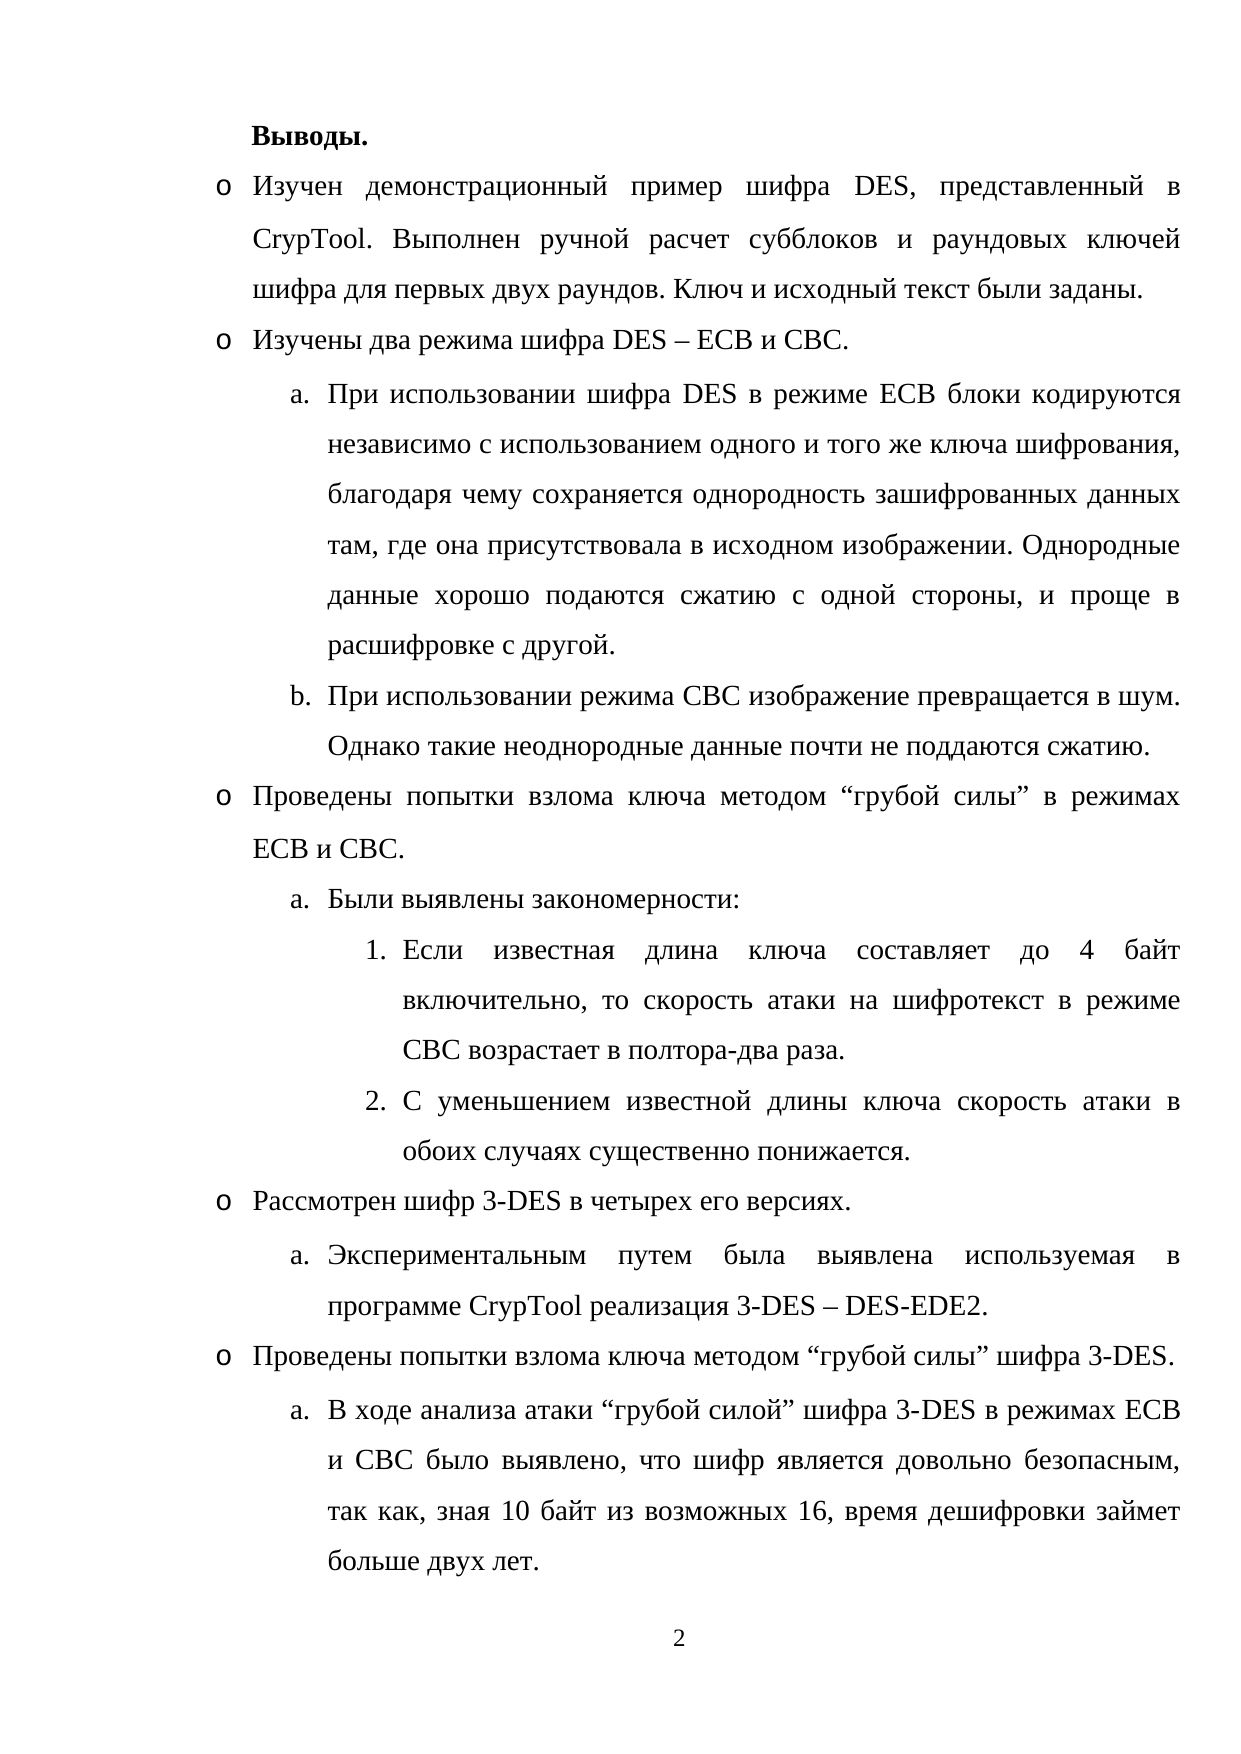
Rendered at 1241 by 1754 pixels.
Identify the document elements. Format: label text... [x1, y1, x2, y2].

list Проведены попытки взлома ключа методом “грубой силы” шифра 3-DES. [215, 1338, 1181, 1374]
list При использовании шифра DES в режиме ECB блоки кодируются независимо с использованием одного и того же ключа шифрования, благодаря чему сохраняется однородность зашифрованных данных там, где она присутствовала в исходном изображении. Однородные данные хорошо подаются сжатию с одной стороны, и проще в расшифровке с другой. [290, 376, 1181, 661]
list Экспериментальным путем была выявлена используемая в программе CrypTool реализация 3-DES – DES-EDE2. [290, 1237, 1181, 1321]
text Выводы. [177, 118, 1181, 152]
list Рассмотрен шифр 3-DES в четырех его версиях. [215, 1183, 1181, 1219]
list Если известная длина ключа составляет до 4 байт включительно, то скорость атаки на шифротекст в режиме CBC возрастает в полтора-два раза. [365, 932, 1181, 1066]
list Изучены два режима шифра DES – ECB и CBC. [215, 322, 1181, 358]
list При использовании режима CBC изображение превращается в шум. Однако такие неоднородные данные почти не поддаются сжатию. [290, 678, 1181, 762]
list Проведены попытки взлома ключа методом “грубой силы” в режимах ECB и CBC. [215, 778, 1181, 865]
list Были выявлены закономерности: [290, 882, 1181, 915]
list Изучен демонстрационный пример шифра DES, представленный в CrypTool. Выполнен ручной расчет субблоков и раундовых ключей шифра для первых двух раундов. Ключ и исходный текст были заданы. [215, 168, 1181, 305]
list В ходе анализа атаки “грубой силой” шифра 3-DES в режимах ECB и CBC было выявлено, что шифр является довольно безопасным, так как, зная 10 байт из возможных 16, время дешифровки займет больше двух лет. [290, 1392, 1181, 1577]
list С уменьшением известной длины ключа скорость атаки в обоих случаях существенно понижается. [365, 1083, 1181, 1167]
